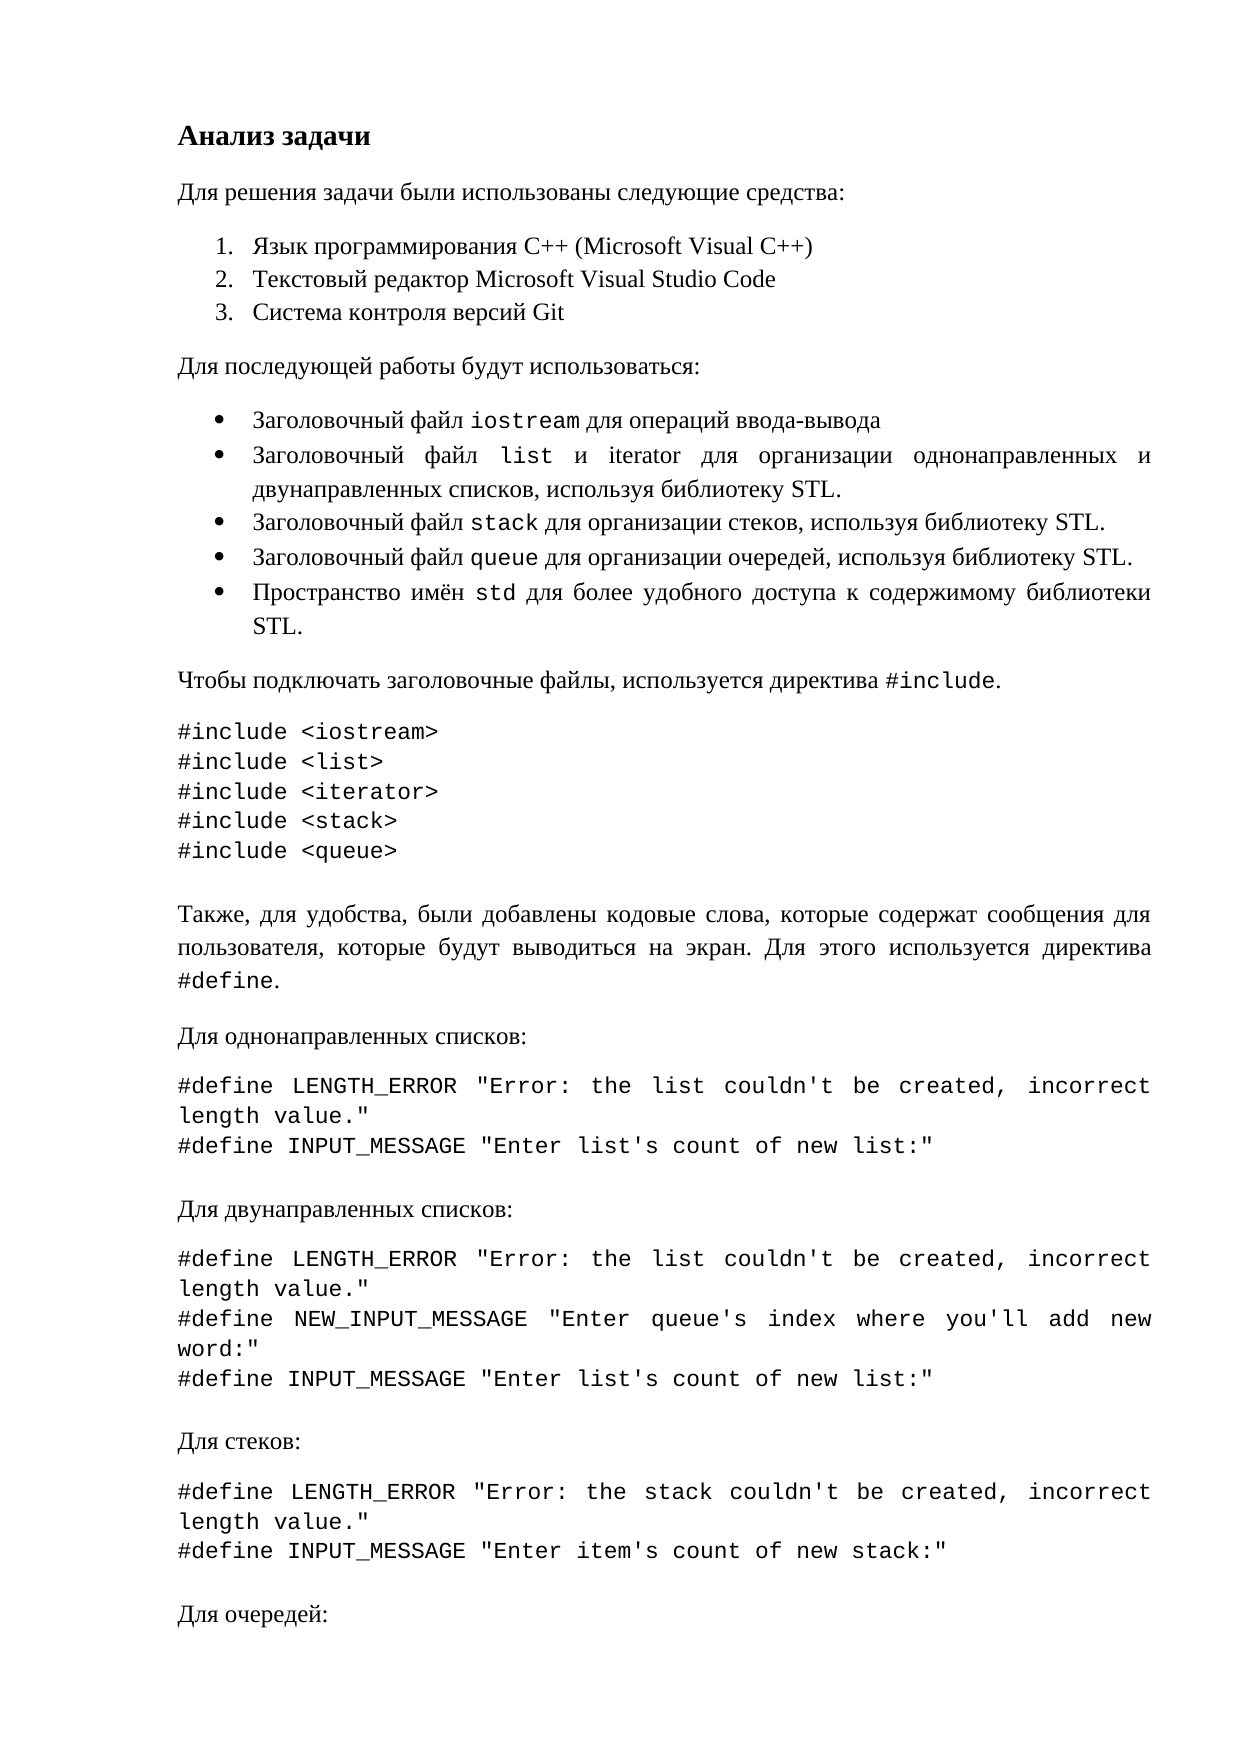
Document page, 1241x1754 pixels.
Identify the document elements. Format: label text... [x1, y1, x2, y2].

list Заголовочный файл queue для организации очередей, используя библиотеку STL. [215, 542, 1152, 572]
text Анализ задачи [177, 118, 1152, 152]
text #include <iterator> [177, 780, 1152, 806]
text Для двунаправленных списков: [177, 1194, 1152, 1223]
text Также, для удобства, были добавлены кодовые слова, которые содержат сообщения для пользователя, которые будут выводиться на экран. Для этого используется директива #define. [177, 899, 1152, 996]
list Пространство имён std для более удобного доступа к содержимому библиотеки STL. [215, 577, 1152, 640]
text Для решения задачи были использованы следующие средства: [177, 177, 1152, 206]
text #define LENGTH_ERROR "Error: the list couldn't be created, incorrect length value." [177, 1248, 1152, 1303]
text Чтобы подключать заголовочные файлы, используется директива #include. [177, 665, 1152, 695]
text Для очередей: [177, 1599, 1152, 1628]
text #define INPUT_MESSAGE "Enter item's count of new stack:" [177, 1540, 1152, 1566]
list Заголовочный файл stack для организации стеков, используя библиотеку STL. [215, 507, 1152, 537]
text #define INPUT_MESSAGE "Enter list's count of new list:" [177, 1134, 1152, 1160]
text Для однонаправленных списков: [177, 1021, 1152, 1049]
text #define LENGTH_ERROR "Error: the list couldn't be created, incorrect length value." [177, 1075, 1152, 1130]
list Заголовочный файл list и iterator для организации однонаправленных и двунаправленных списков, используя библиотеку STL. [215, 440, 1152, 503]
list Система контроля версий Git [215, 297, 1152, 326]
text #define NEW_INPUT_MESSAGE "Enter queue's index where you'll add new word:" [177, 1307, 1152, 1363]
text #define LENGTH_ERROR "Error: the stack couldn't be created, incorrect length value." [177, 1480, 1152, 1536]
text Для последующей работы будут использоваться: [177, 351, 1152, 380]
list Текстовый редактор Microsoft Visual Studio Code [215, 264, 1152, 293]
text #include <list> [177, 750, 1152, 776]
text Для стеков: [177, 1426, 1152, 1455]
list Заголовочный файл iostream для операций ввода-вывода [215, 405, 1152, 435]
text #include <iostream> [177, 721, 1152, 746]
list Язык программирования C++ (Microsoft Visual C++) [215, 231, 1152, 260]
text #include <stack> [177, 810, 1152, 836]
text #include <queue> [177, 840, 1152, 866]
text #define INPUT_MESSAGE "Enter list's count of new list:" [177, 1367, 1152, 1393]
